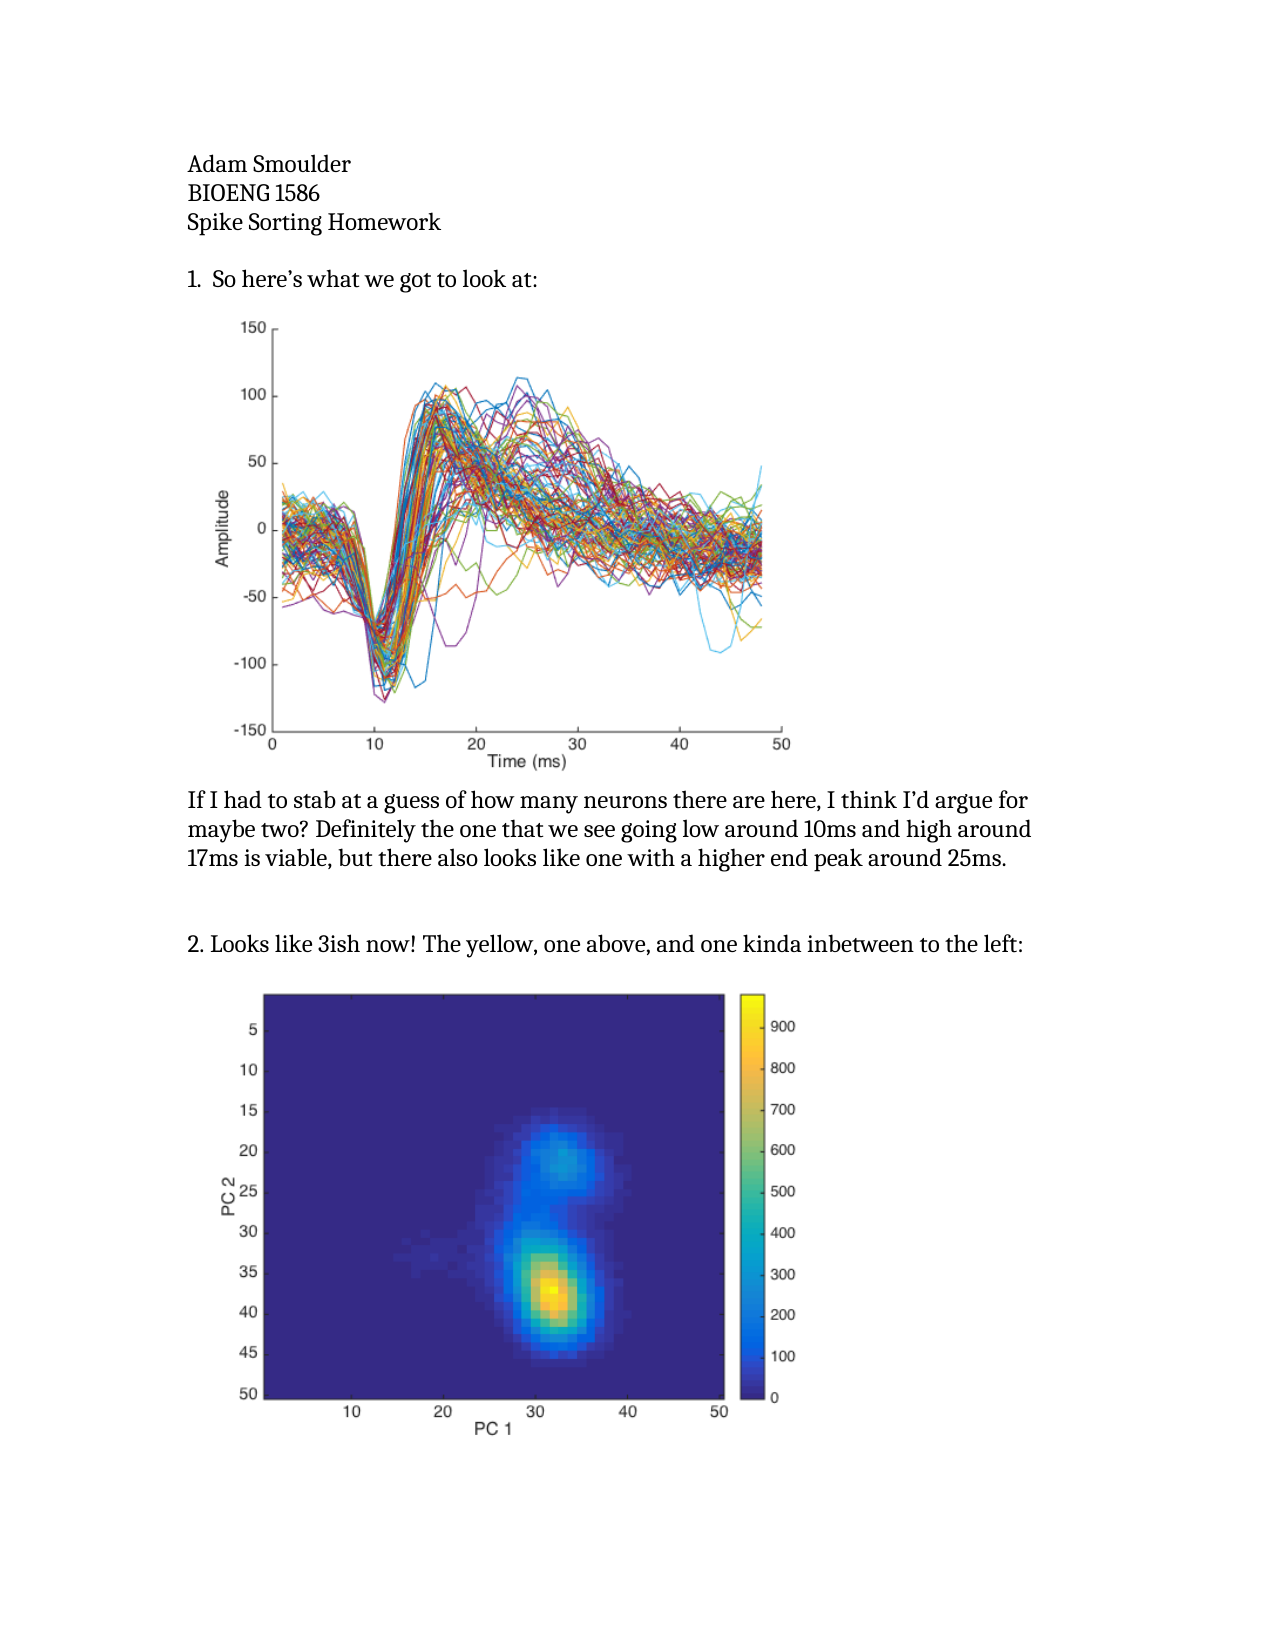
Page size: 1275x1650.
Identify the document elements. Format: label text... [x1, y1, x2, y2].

text 2. Looks like 3ish now! The yellow, one above, and one kinda inbetween to the left: [187, 930, 1087, 958]
text BIOENG 1586 [187, 179, 1087, 207]
text Adam Smoulder [187, 150, 1087, 179]
text Spike Sorting Homework [187, 207, 1087, 236]
picture [187, 958, 844, 1454]
picture [187, 293, 844, 786]
text If I had to stab at a guess of how many neurons there are here, I think I’d argue for maybe two? Definitely the one that we see going low around 10ms and high around 17ms is viable, but there also looks like one with a higher end peak around 25ms. [187, 786, 1087, 872]
text 1. So here’s what we got to look at: [187, 265, 1087, 294]
